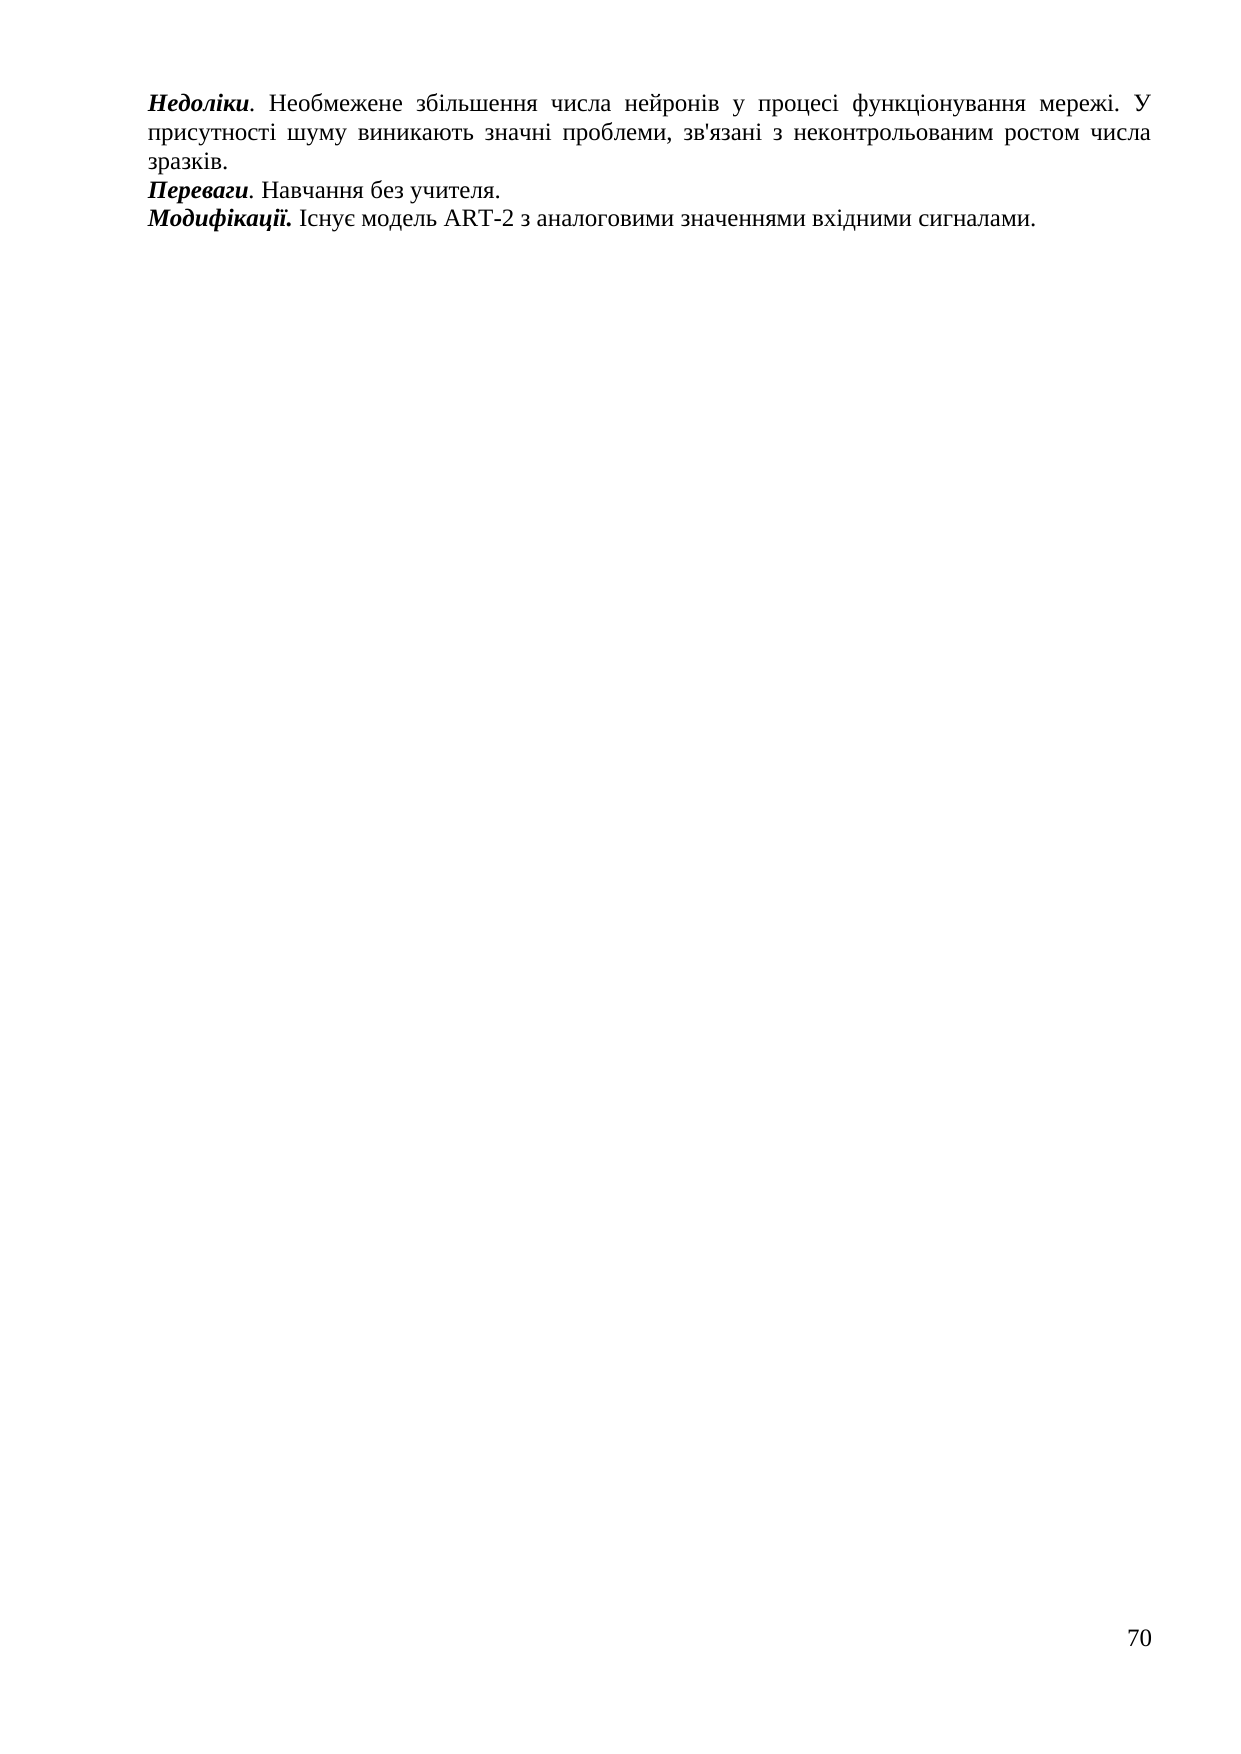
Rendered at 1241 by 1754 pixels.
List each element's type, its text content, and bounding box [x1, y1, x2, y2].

text Недоліки. Необмежене збільшення числа нейронів у процесі функціонування мережі. У присутності шуму виникають значні проблеми, зв'язані з неконтрольованим ростом числа зразків. [148, 88, 1152, 175]
text Модифікації. Існує модель ART-2 з аналоговими значеннями вхідними сигналами. [148, 203, 1152, 232]
text Переваги. Навчання без учителя. [148, 175, 1152, 203]
